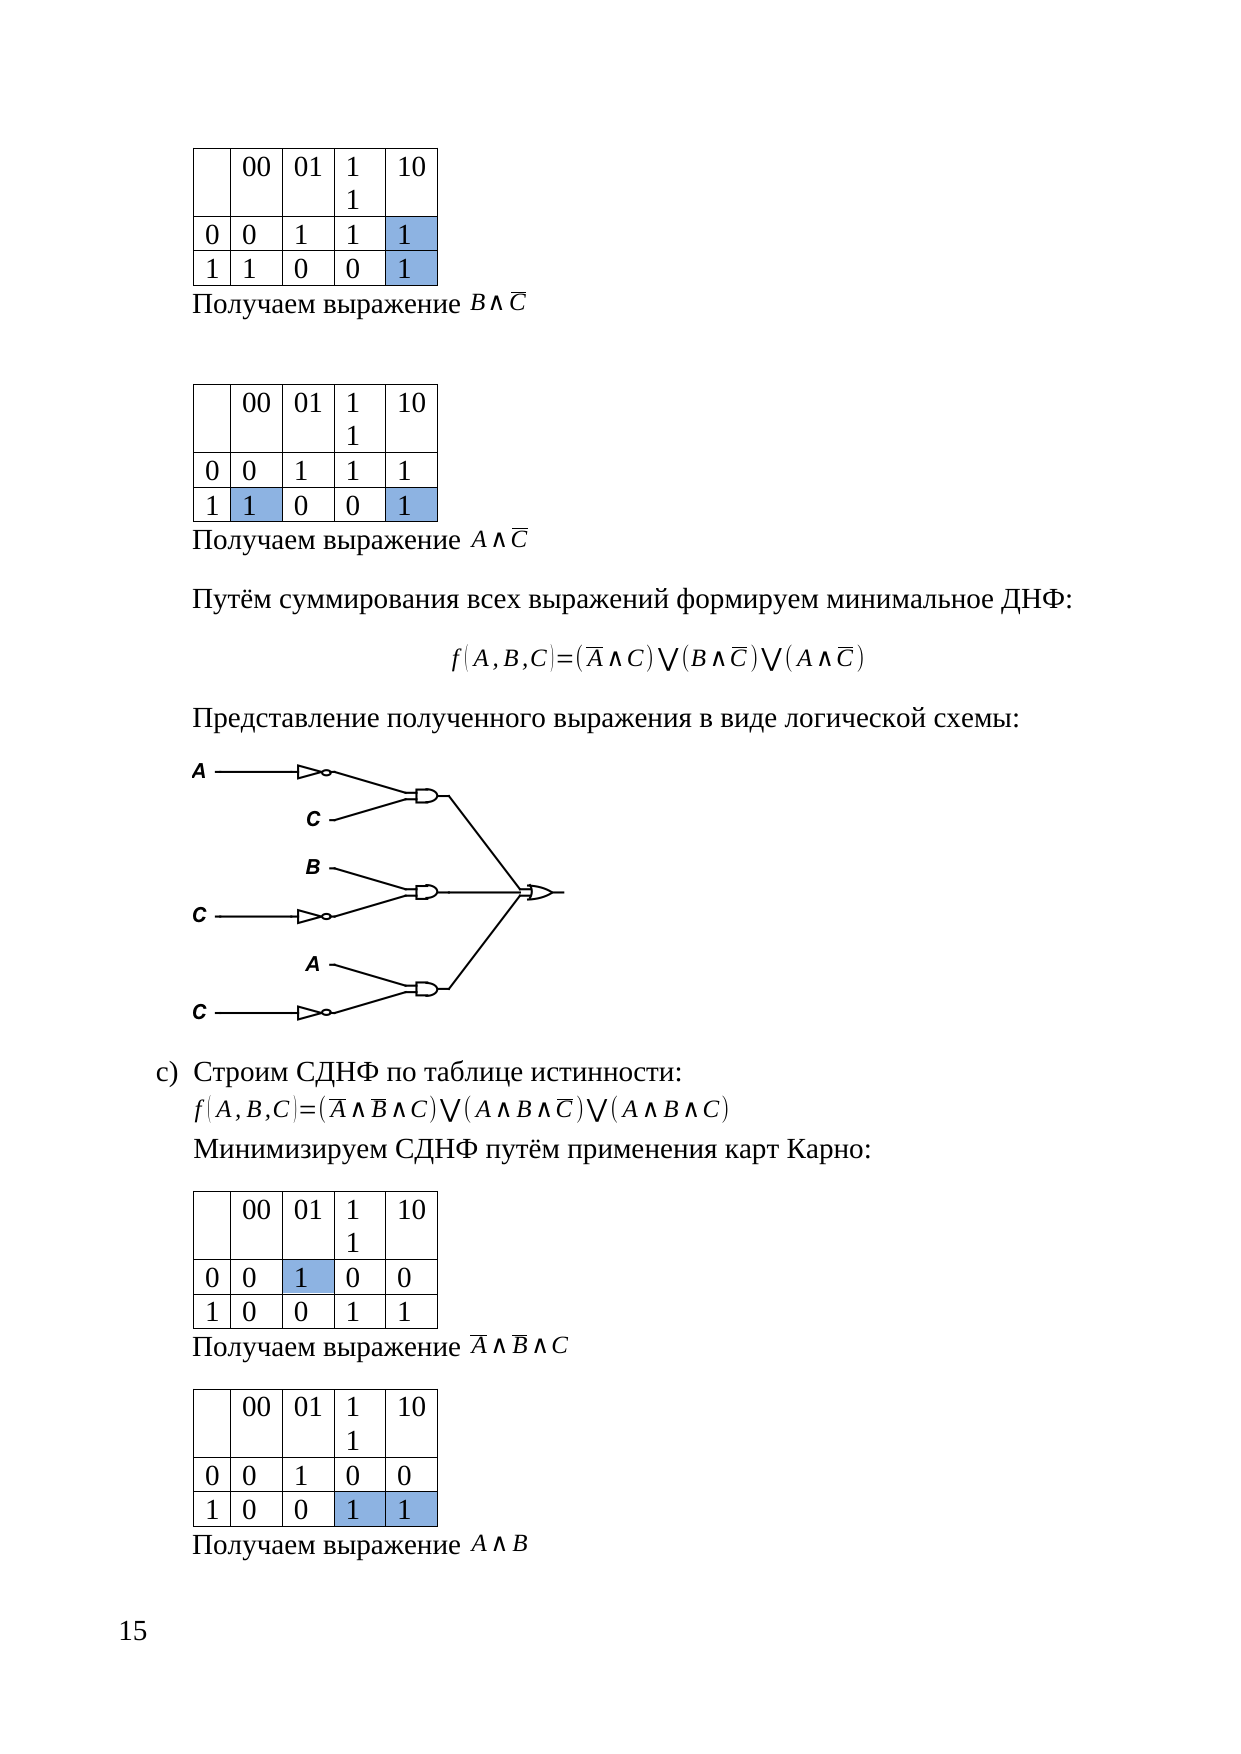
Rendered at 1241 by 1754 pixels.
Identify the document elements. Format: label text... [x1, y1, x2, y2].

table_cell 1 [283, 1260, 334, 1293]
table_header 10 [386, 385, 437, 452]
table_header [194, 149, 230, 216]
table_cell 0 [194, 217, 230, 250]
table_cell 0 [194, 1260, 230, 1293]
table_cell 0 [335, 251, 385, 285]
table_cell 1 [386, 453, 437, 487]
table_cell 0 [283, 251, 334, 285]
table_cell 0 [194, 1458, 230, 1491]
table_cell 1 [335, 453, 385, 487]
table_header 01 [283, 1192, 334, 1259]
table_cell 1 [386, 251, 437, 285]
table_cell 0 [231, 1492, 282, 1526]
table_cell 0 [231, 453, 282, 487]
table_header [194, 1390, 230, 1457]
list Строим СДНФ по таблице истинности: [156, 1054, 1122, 1126]
table_header 00 [231, 1192, 282, 1259]
table_cell 0 [231, 217, 282, 250]
table_cell 1 [335, 1492, 385, 1526]
table_cell 1 [386, 488, 437, 521]
list Минимизируем СДНФ путём применения карт Карно: [193, 1131, 1122, 1165]
table_cell 1 [194, 1492, 230, 1526]
table_cell 1 [335, 1295, 385, 1328]
table_header 11 [335, 1390, 385, 1457]
table_cell 0 [283, 1492, 334, 1526]
table_cell 1 [283, 1458, 334, 1491]
table_cell 0 [335, 1260, 385, 1293]
table_cell 0 [283, 488, 334, 521]
table_cell 0 [386, 1458, 437, 1491]
text Получаем выражение [118, 1329, 1122, 1363]
table_cell 0 [231, 1458, 282, 1491]
table_header 11 [335, 149, 385, 216]
table_cell 1 [386, 1295, 437, 1328]
table_cell 1 [231, 251, 282, 285]
table_header 10 [386, 1192, 437, 1259]
table_header 00 [231, 385, 282, 452]
table_cell 0 [386, 1260, 437, 1293]
table_header 00 [231, 1390, 282, 1457]
table_header 10 [386, 1390, 437, 1457]
table_cell 0 [194, 453, 230, 487]
table_header 10 [386, 149, 437, 216]
table_cell 1 [194, 251, 230, 285]
table_header 01 [283, 385, 334, 452]
text Получаем выражение [118, 522, 1122, 556]
table_header 11 [335, 385, 385, 452]
picture [192, 759, 572, 1029]
table_header [194, 385, 230, 452]
table_cell 0 [283, 1295, 334, 1328]
table_cell 1 [194, 1295, 230, 1328]
table_header 11 [335, 1192, 385, 1259]
table_cell 1 [386, 217, 437, 250]
text Представление полученного выражения в виде логической схемы: [118, 700, 1122, 734]
table_cell 1 [194, 488, 230, 521]
text Путём суммирования всех выражений формируем минимальное ДНФ: [118, 582, 1122, 615]
text Получаем выражение [118, 1527, 1122, 1560]
text Получаем выражение [118, 286, 1122, 358]
table_cell 0 [231, 1295, 282, 1328]
table_cell 1 [283, 453, 334, 487]
table_cell 1 [283, 217, 334, 250]
table_cell 1 [231, 488, 282, 521]
table_header 01 [283, 149, 334, 216]
table_cell 1 [386, 1492, 437, 1526]
table_cell 1 [335, 217, 385, 250]
table_header 01 [283, 1390, 334, 1457]
table_header 00 [231, 149, 282, 216]
table_header [194, 1192, 230, 1259]
table_cell 0 [231, 1260, 282, 1293]
table_cell 0 [335, 1458, 385, 1491]
table_cell 0 [335, 488, 385, 521]
